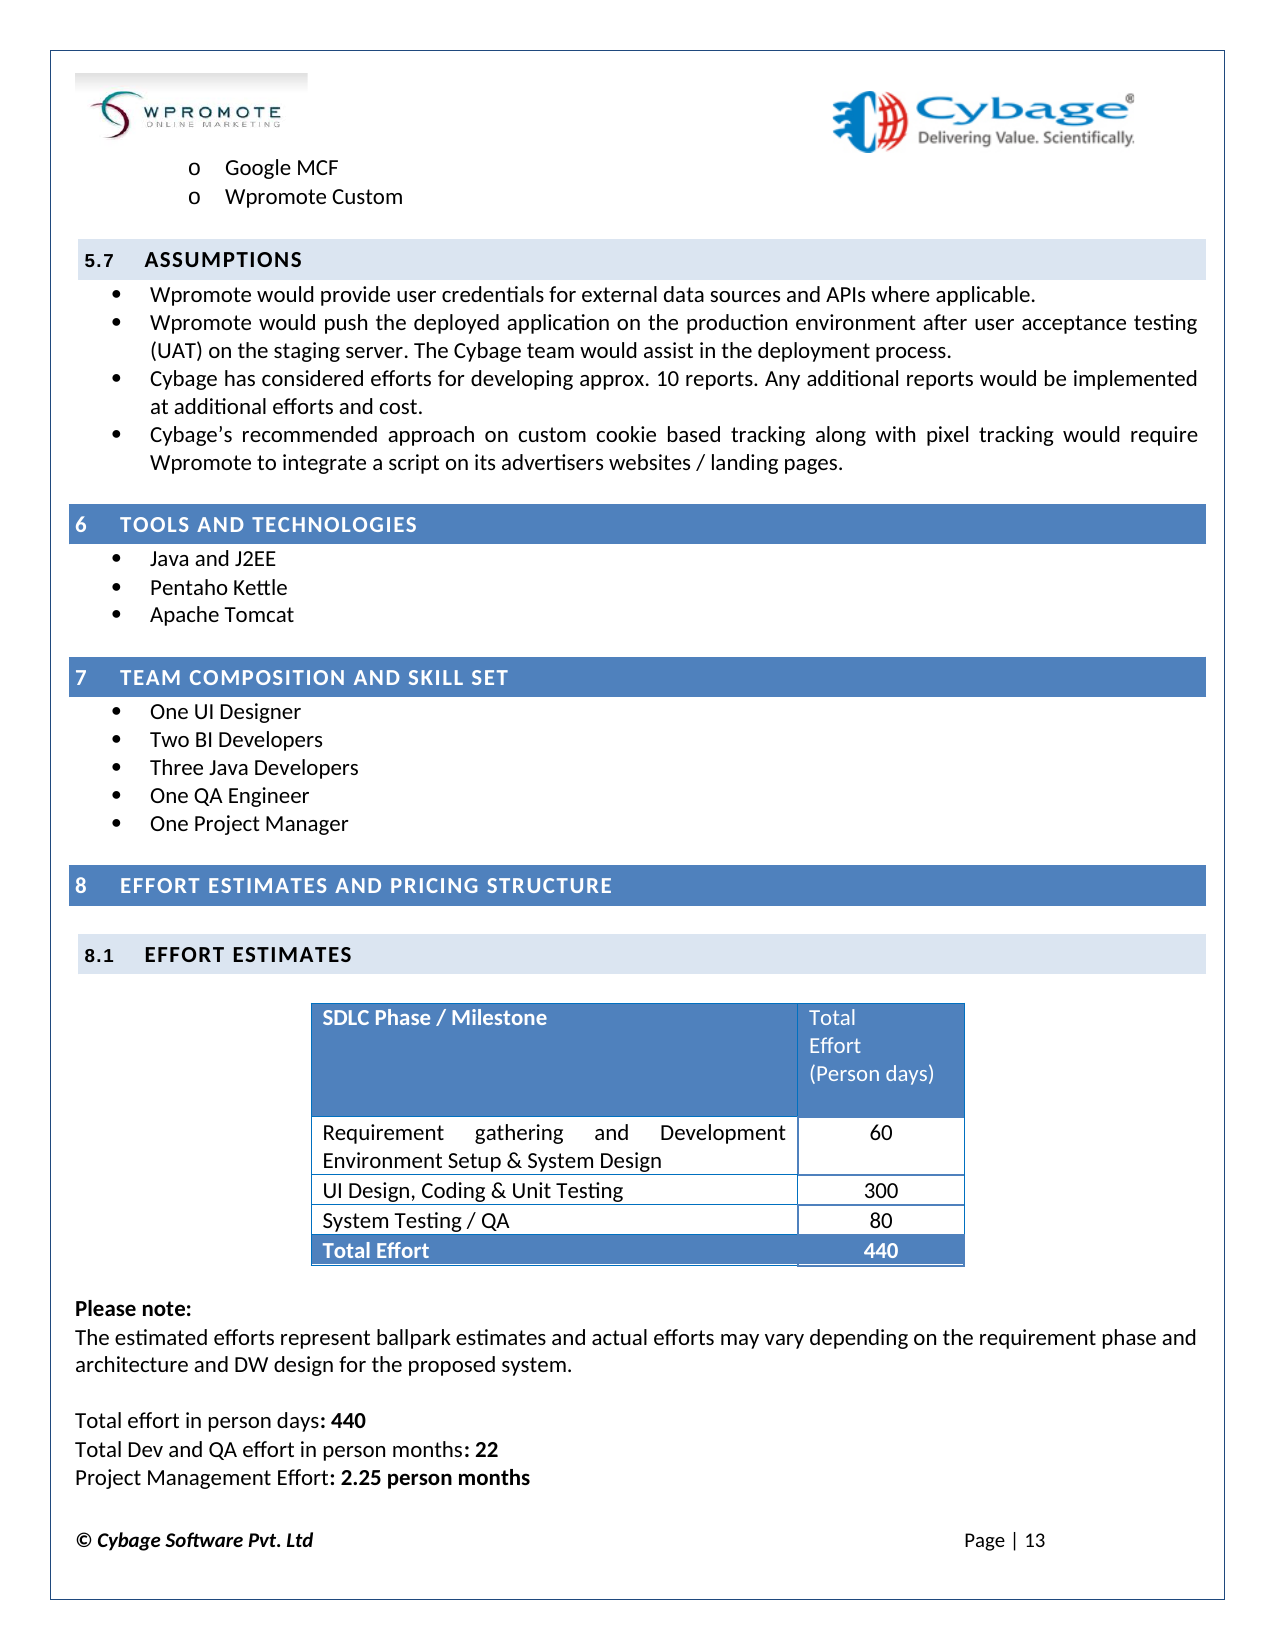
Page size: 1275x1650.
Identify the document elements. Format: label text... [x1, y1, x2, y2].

subtitle tools and technologies [75, 510, 1200, 538]
list Cybage’s recommended approach on custom cookie based tracking along with pixel tracking would require Wpromote to integrate a script on its advertisers websites / landing pages. [112, 420, 1200, 476]
list One Project Manager [112, 809, 1200, 837]
subtitle effort Estimates and Pricing structure [75, 872, 1200, 899]
text Please note: [75, 1294, 1200, 1323]
table_cell 80 [799, 1206, 964, 1234]
table_header SDLC Phase / Milestone [312, 1004, 797, 1116]
table_cell 300 [798, 1176, 964, 1204]
list Google MCF [187, 153, 1200, 182]
list Pentaho Kettle [112, 573, 1200, 601]
list Apache Tomcat [112, 601, 1200, 629]
subtitle EFFORT ESTIMATES [84, 940, 1200, 968]
text Total Dev and QA effort in person months: 22 [75, 1435, 1200, 1463]
list Two BI Developers [112, 725, 1200, 753]
text The estimated efforts represent ballpark estimates and actual efforts may vary depending on the requirement phase and architecture and DW design for the proposed system. [75, 1323, 1200, 1379]
list Wpromote would push the deployed application on the production environment after user acceptance testing (UAT) on the staging server. The Cybage team would assist in the deployment process. [112, 308, 1200, 364]
list One UI Designer [112, 697, 1200, 725]
table_header Total Effort (Person days) [798, 1004, 964, 1116]
text Total effort in person days: 440 [75, 1407, 1200, 1435]
table_cell Total Effort [312, 1235, 797, 1264]
table_cell Requirement gathering and Development Environment Setup & System Design [312, 1117, 797, 1174]
list Wpromote would provide user credentials for external data sources and APIs where applicable. [112, 280, 1200, 308]
list Cybage has considered efforts for developing approx. 10 reports. Any additional reports would be implemented at additional efforts and cost. [112, 364, 1200, 420]
picture [75, 73, 308, 153]
list Java and J2EE [112, 544, 1200, 573]
subtitle assumptions [84, 246, 1200, 274]
table_cell 440 [799, 1236, 963, 1264]
list One QA Engineer [112, 781, 1200, 809]
table_cell System Testing / QA [312, 1205, 797, 1234]
table_cell 60 [799, 1118, 964, 1174]
list Wpromote Custom [187, 182, 1200, 211]
picture [832, 91, 1135, 153]
table_cell UI Design, Coding & Unit Testing [312, 1175, 797, 1204]
text Project Management Effort: 2.25 person months [75, 1463, 1200, 1491]
subtitle team composition and skill set [75, 663, 1200, 691]
list Three Java Developers [112, 753, 1200, 781]
